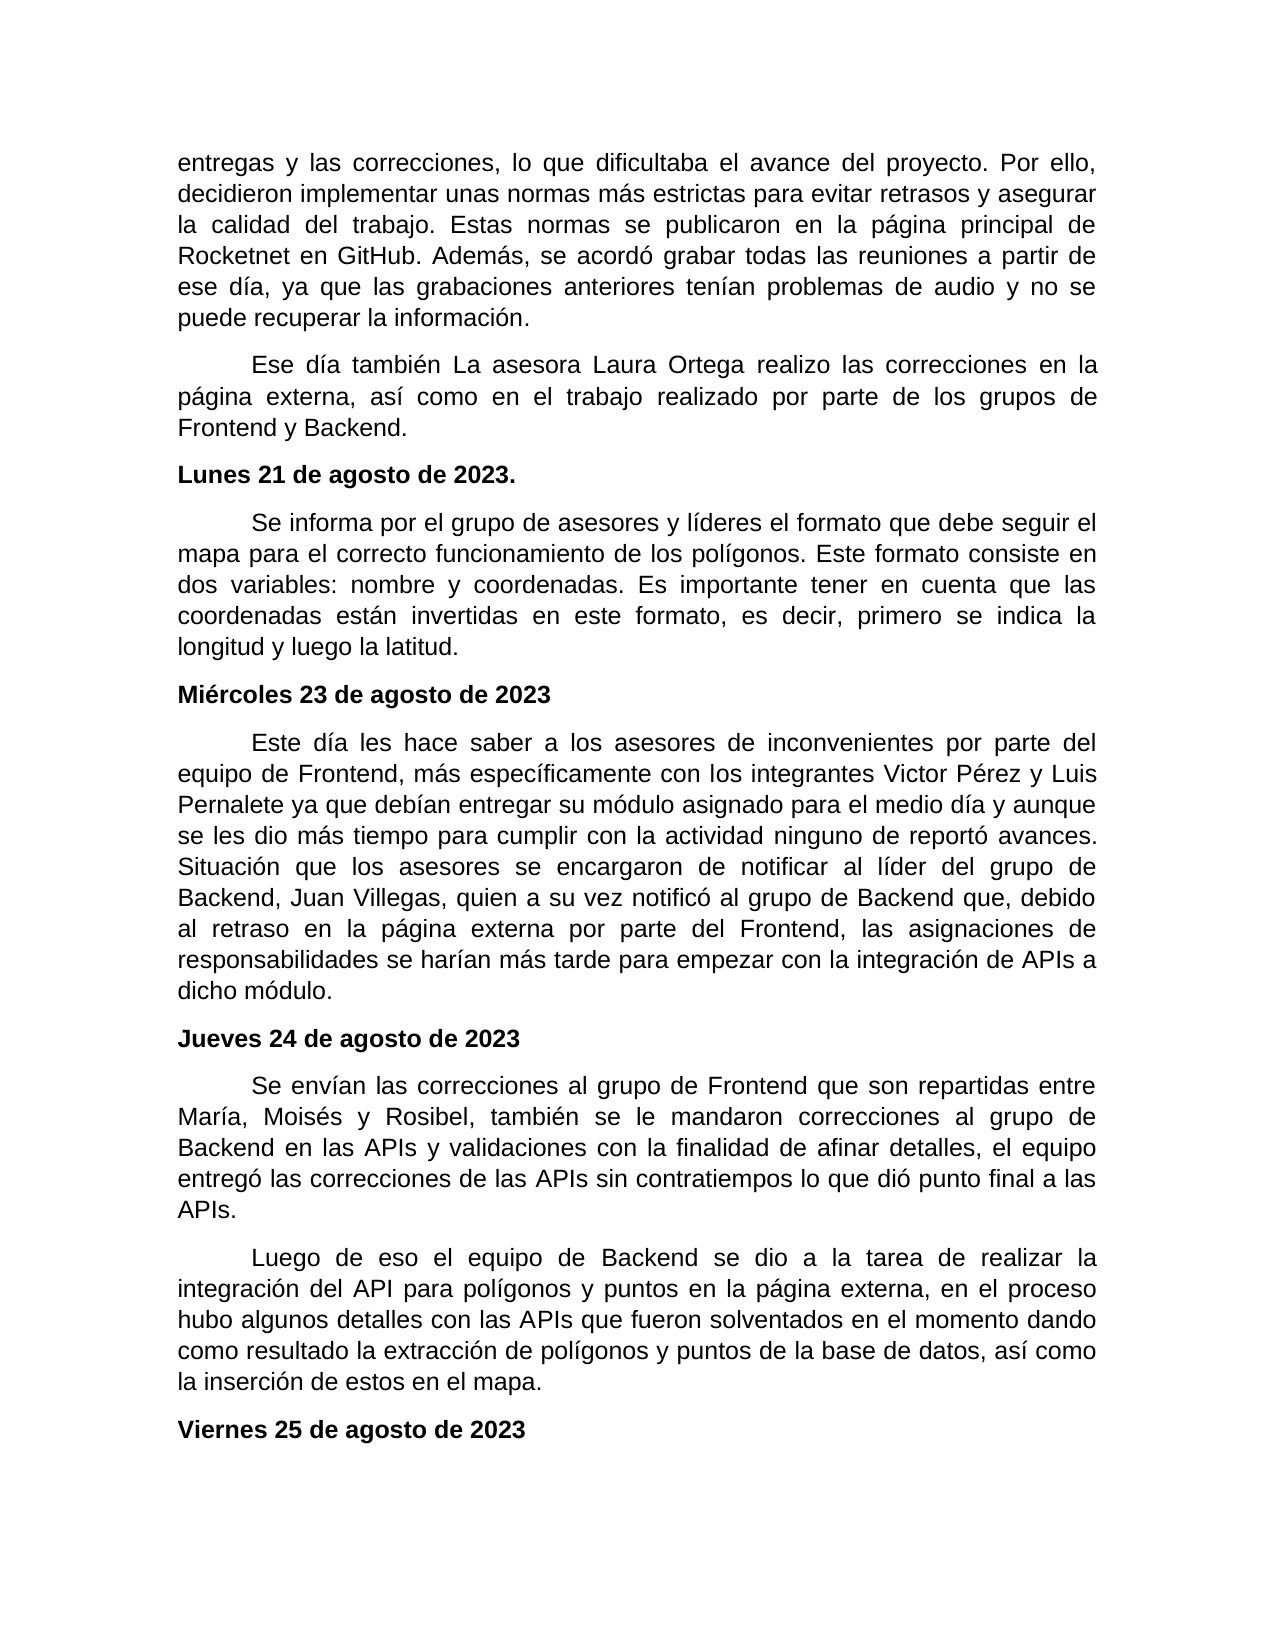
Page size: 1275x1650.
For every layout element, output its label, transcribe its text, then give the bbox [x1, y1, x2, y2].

text Miércoles 23 de agosto de 2023 [177, 680, 1098, 709]
text Este día les hace saber a los asesores de inconvenientes por parte del equipo de Frontend, más específicamente con los integrantes Victor Pérez y Luis Pernalete ya que debían entregar su módulo asignado para el medio día y aunque se les dio más tiempo para cumplir con la actividad ninguno de reportó avances. Situación que los asesores se encargaron de notificar al líder del grupo de Backend, Juan Villegas, quien a su vez notificó al grupo de Backend que, debido al retraso en la página externa por parte del Frontend, las asignaciones de responsabilidades se harían más tarde para empezar con la integración de APIs a dicho módulo. [177, 728, 1098, 1005]
text Luego de eso el equipo de Backend se dio a la tarea de realizar la integración del API para polígonos y puntos en la página externa, en el proceso hubo algunos detalles con las APIs que fueron solventados en el momento dando como resultado la extracción de polígonos y puntos de la base de datos, así como la inserción de estos en el mapa. [177, 1243, 1098, 1396]
text Viernes 25 de agosto de 2023 [177, 1415, 1098, 1444]
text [177, 148, 1098, 332]
text Se informa por el grupo de asesores y líderes el formato que debe seguir el mapa para el correcto funcionamiento de los polígonos. Este formato consiste en dos variables: nombre y coordenadas. Es importante tener en cuenta que las coordenadas están invertidas en este formato, es decir, primero se indica la longitud y luego la latitud. [177, 508, 1098, 661]
text Jueves 24 de agosto de 2023 [177, 1024, 1098, 1052]
text Se envían las correcciones al grupo de Frontend que son repartidas entre María, Moisés y Rosibel, también se le mandaron correcciones al grupo de Backend en las APIs y validaciones con la finalidad de afinar detalles, el equipo entregó las correcciones de las APIs sin contratiempos lo que dió punto final a las APIs. [177, 1071, 1098, 1224]
text Lunes 21 de agosto de 2023. [177, 460, 1098, 489]
text Ese día también La asesora Laura Ortega realizo las correcciones en la página externa, así como en el trabajo realizado por parte de los grupos de Frontend y Backend. [177, 351, 1098, 441]
